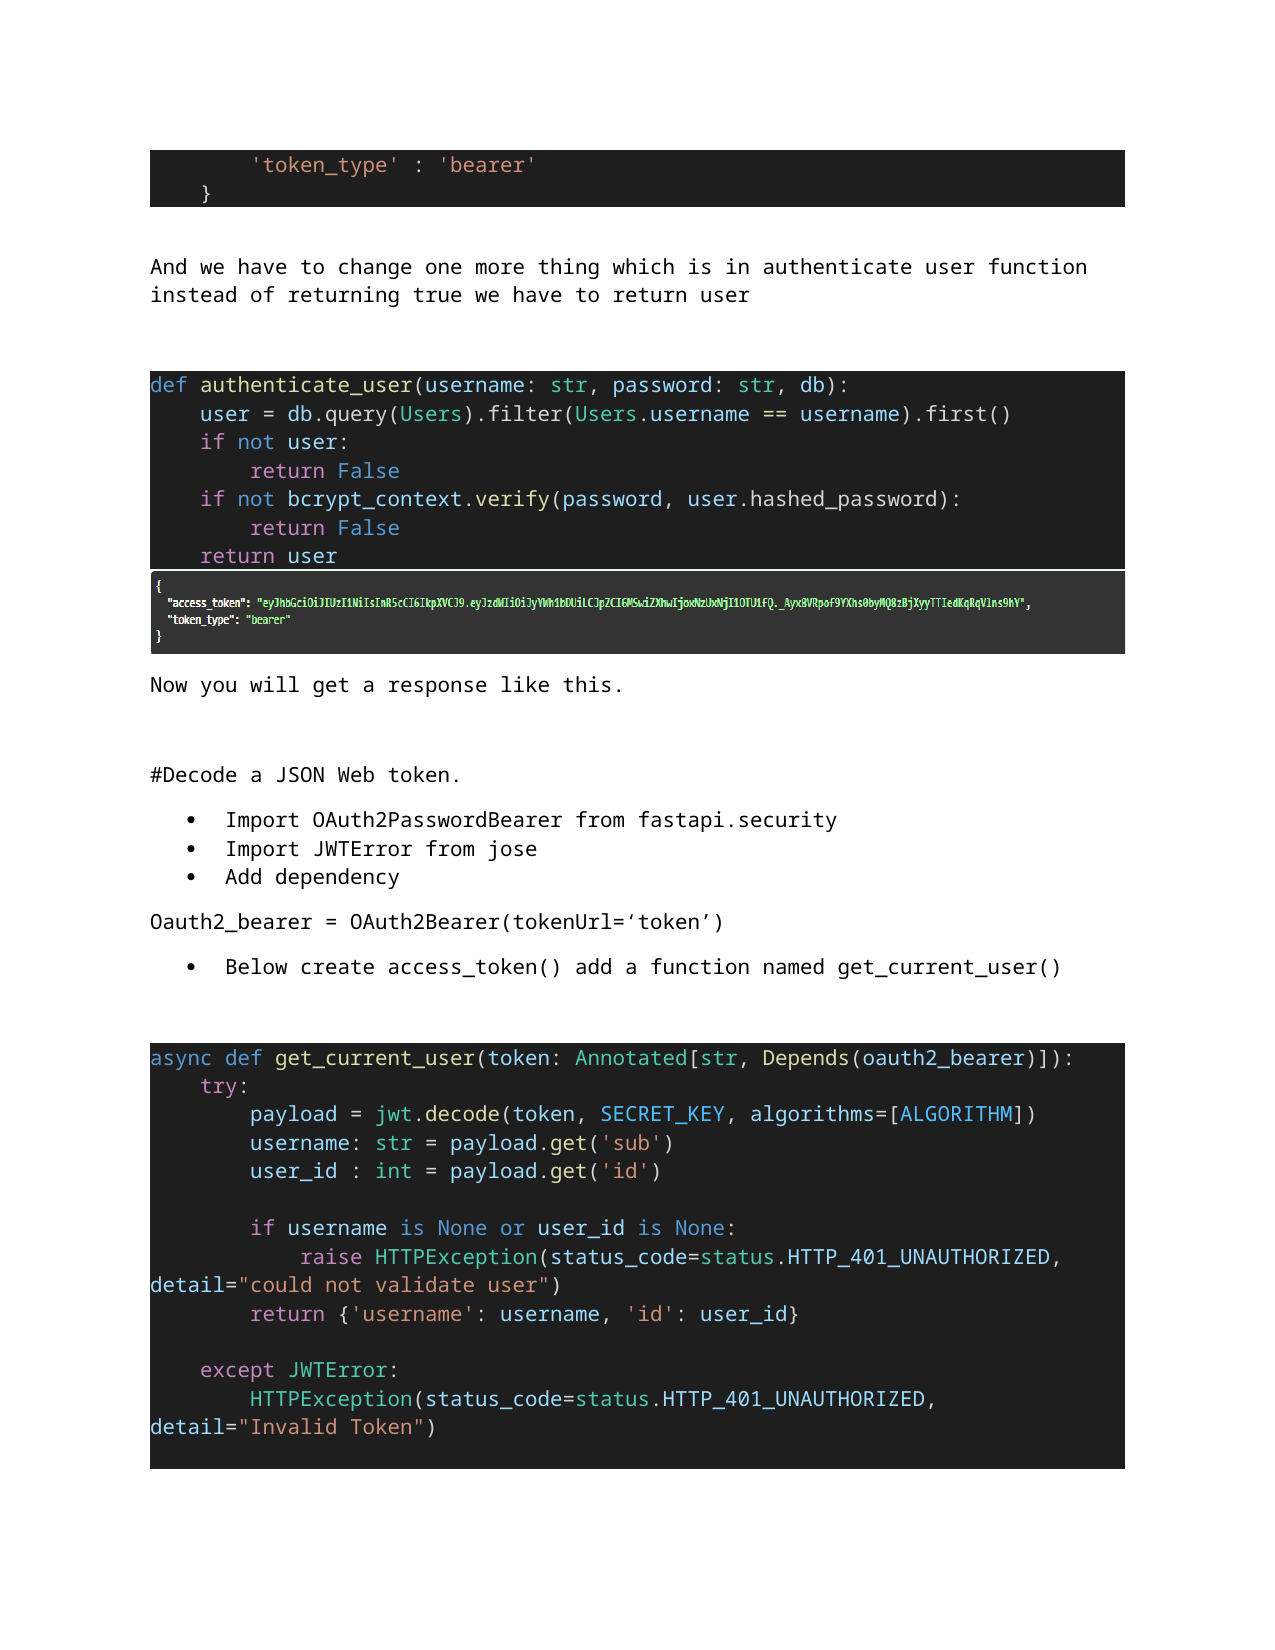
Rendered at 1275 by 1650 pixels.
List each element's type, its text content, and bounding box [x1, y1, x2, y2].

text #Decode a JSON Web token. [150, 760, 1125, 789]
text if not user: [150, 427, 1125, 456]
list Below create access_token() add a function named get_current_user() [187, 952, 1125, 981]
text 'token_type' : 'bearer' [150, 150, 1125, 178]
text if username is None or user_id is None: [150, 1213, 1125, 1242]
text except JWTError: [150, 1356, 1125, 1384]
text payload = jwt.decode(token, SECRET_KEY, algorithms=[ALGORITHM]) [150, 1099, 1125, 1128]
list Add dependency [187, 862, 1125, 891]
picture [150, 569, 1125, 654]
text Now you will get a response like this. [150, 670, 1125, 698]
text return False [150, 456, 1125, 484]
text return False [150, 513, 1125, 541]
text return {'username': username, 'id': user_id} [150, 1299, 1125, 1327]
text raise HTTPException(status_code=status.HTTP_401_UNAUTHORIZED, detail="could not validate user") [150, 1242, 1125, 1299]
text username: str = payload.get('sub') [150, 1128, 1125, 1156]
text if not bcrypt_context.verify(password, user.hashed_password): [150, 484, 1125, 513]
text } [150, 178, 1125, 207]
text return user [150, 541, 1125, 569]
text HTTPException(status_code=status.HTTP_401_UNAUTHORIZED, detail="Invalid Token") [150, 1384, 1125, 1441]
list Import JWTError from jose [187, 834, 1125, 862]
text user_id : int = payload.get('id') [150, 1156, 1125, 1185]
text async def get_current_user(token: Annotated[str, Depends(oauth2_bearer)]): [150, 1043, 1125, 1071]
text def authenticate_user(username: str, password: str, db): [150, 371, 1125, 399]
list Import OAuth2PasswordBearer from fastapi.security [187, 805, 1125, 834]
text user = db.query(Users).filter(Users.username == username).first() [150, 399, 1125, 427]
text And we have to change one more thing which is in authenticate user function instead of returning true we have to return user [150, 252, 1125, 309]
text try: [150, 1071, 1125, 1099]
text Oauth2_bearer = OAuth2Bearer(tokenUrl=‘token’) [150, 907, 1125, 936]
